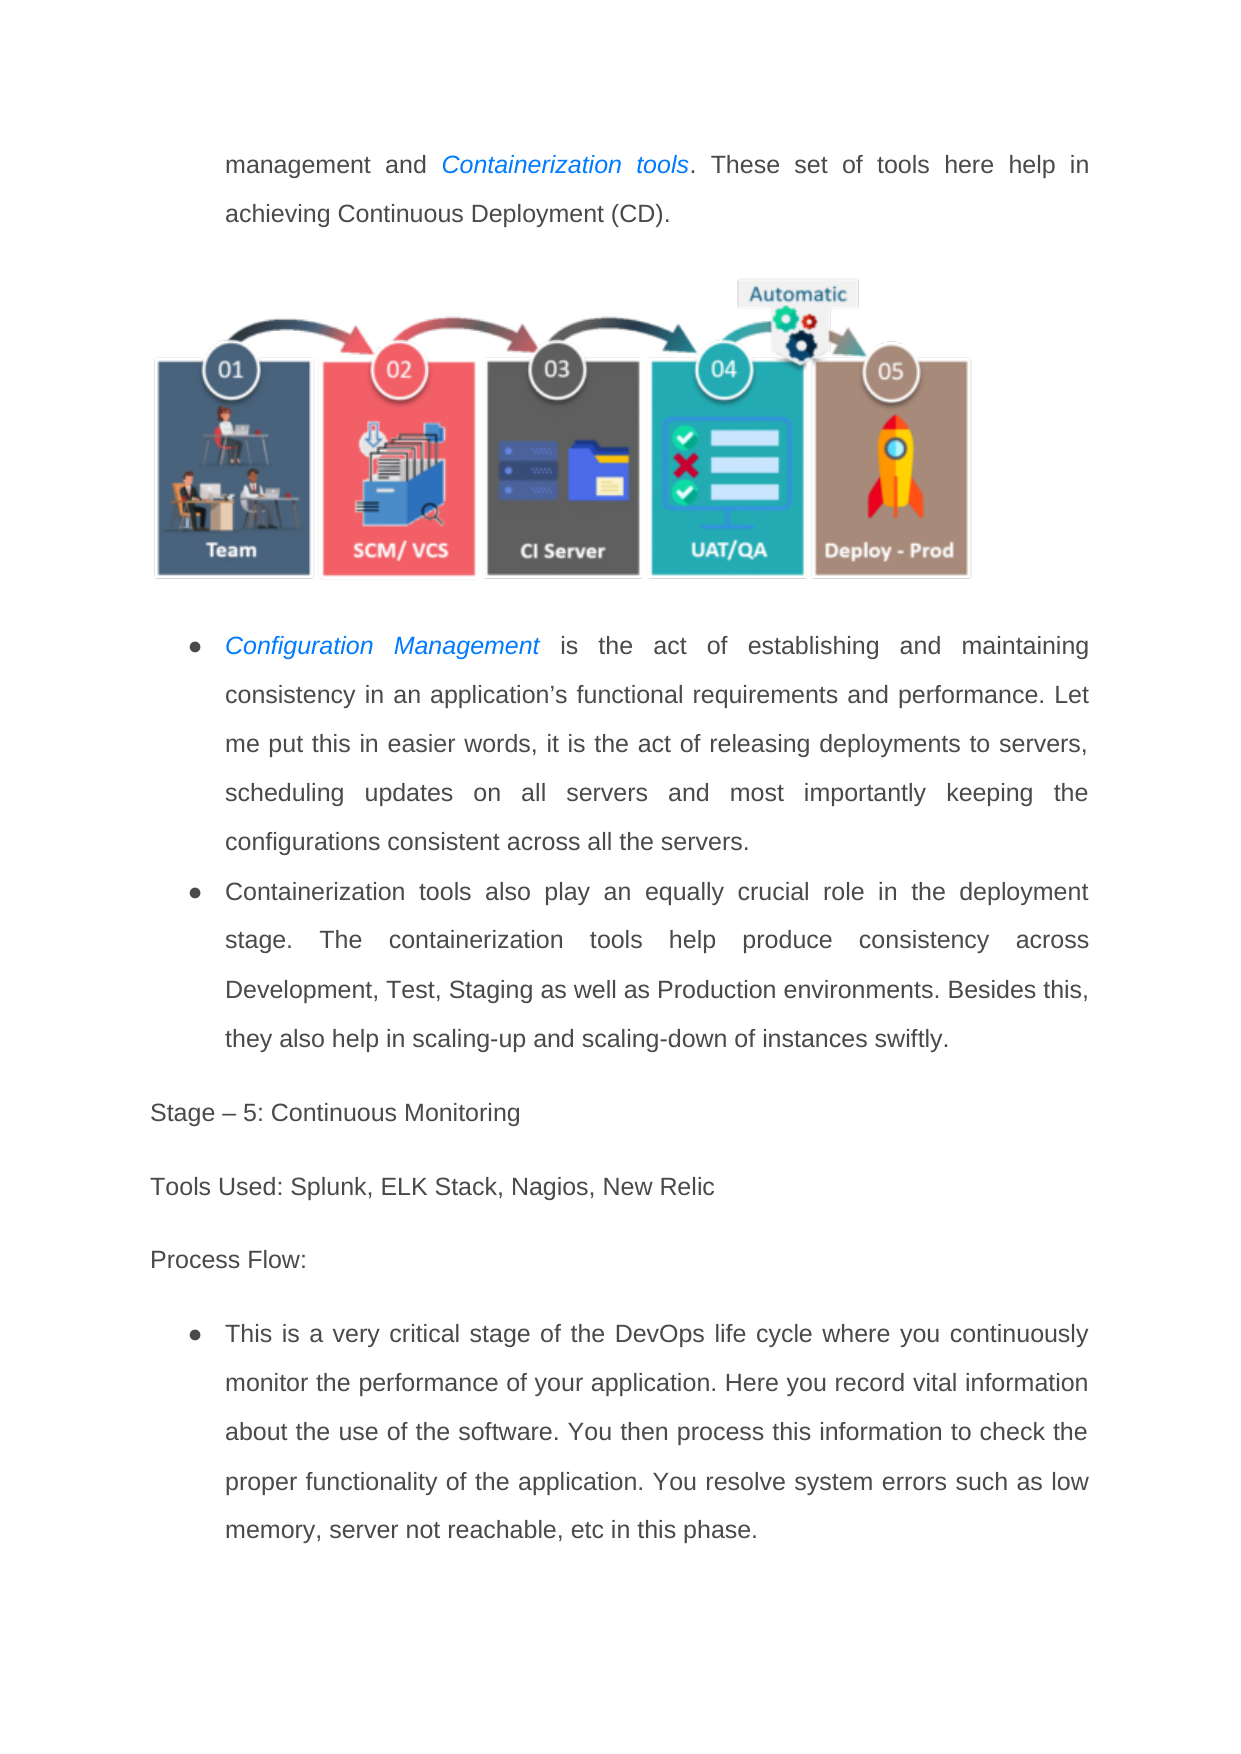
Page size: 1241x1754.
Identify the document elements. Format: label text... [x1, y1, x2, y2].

text Stage – 5: Continuous Monitoring [150, 1098, 1090, 1126]
list This is a very critical stage of the DevOps life cycle where you continuously monitor the performance of your application. Here you record vital information about the use of the software. You then process this information to check the proper functionality of the application. You resolve system errors such as low memory, server not reachable, etc in this phase. [187, 1319, 1090, 1544]
text Process Flow: [150, 1245, 1090, 1274]
text Tools Used: Splunk, ELK Stack, Nagios, New Relic [150, 1172, 1090, 1200]
list Containerization tools also play an equally crucial role in the deployment stage. The containerization tools help produce consistency across Development, Test, Staging as well as Production environments. Besides this, they also help in scaling-up and scaling-down of instances swiftly. [187, 876, 1090, 1052]
picture [150, 273, 976, 588]
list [187, 150, 1090, 228]
list Configuration Management is the act of establishing and maintaining consistency in an application’s functional requirements and performance. Let me put this in easier words, it is the act of releasing deployments to servers, scheduling updates on all servers and most importantly keeping the configurations consistent across all the servers. [187, 631, 1090, 856]
